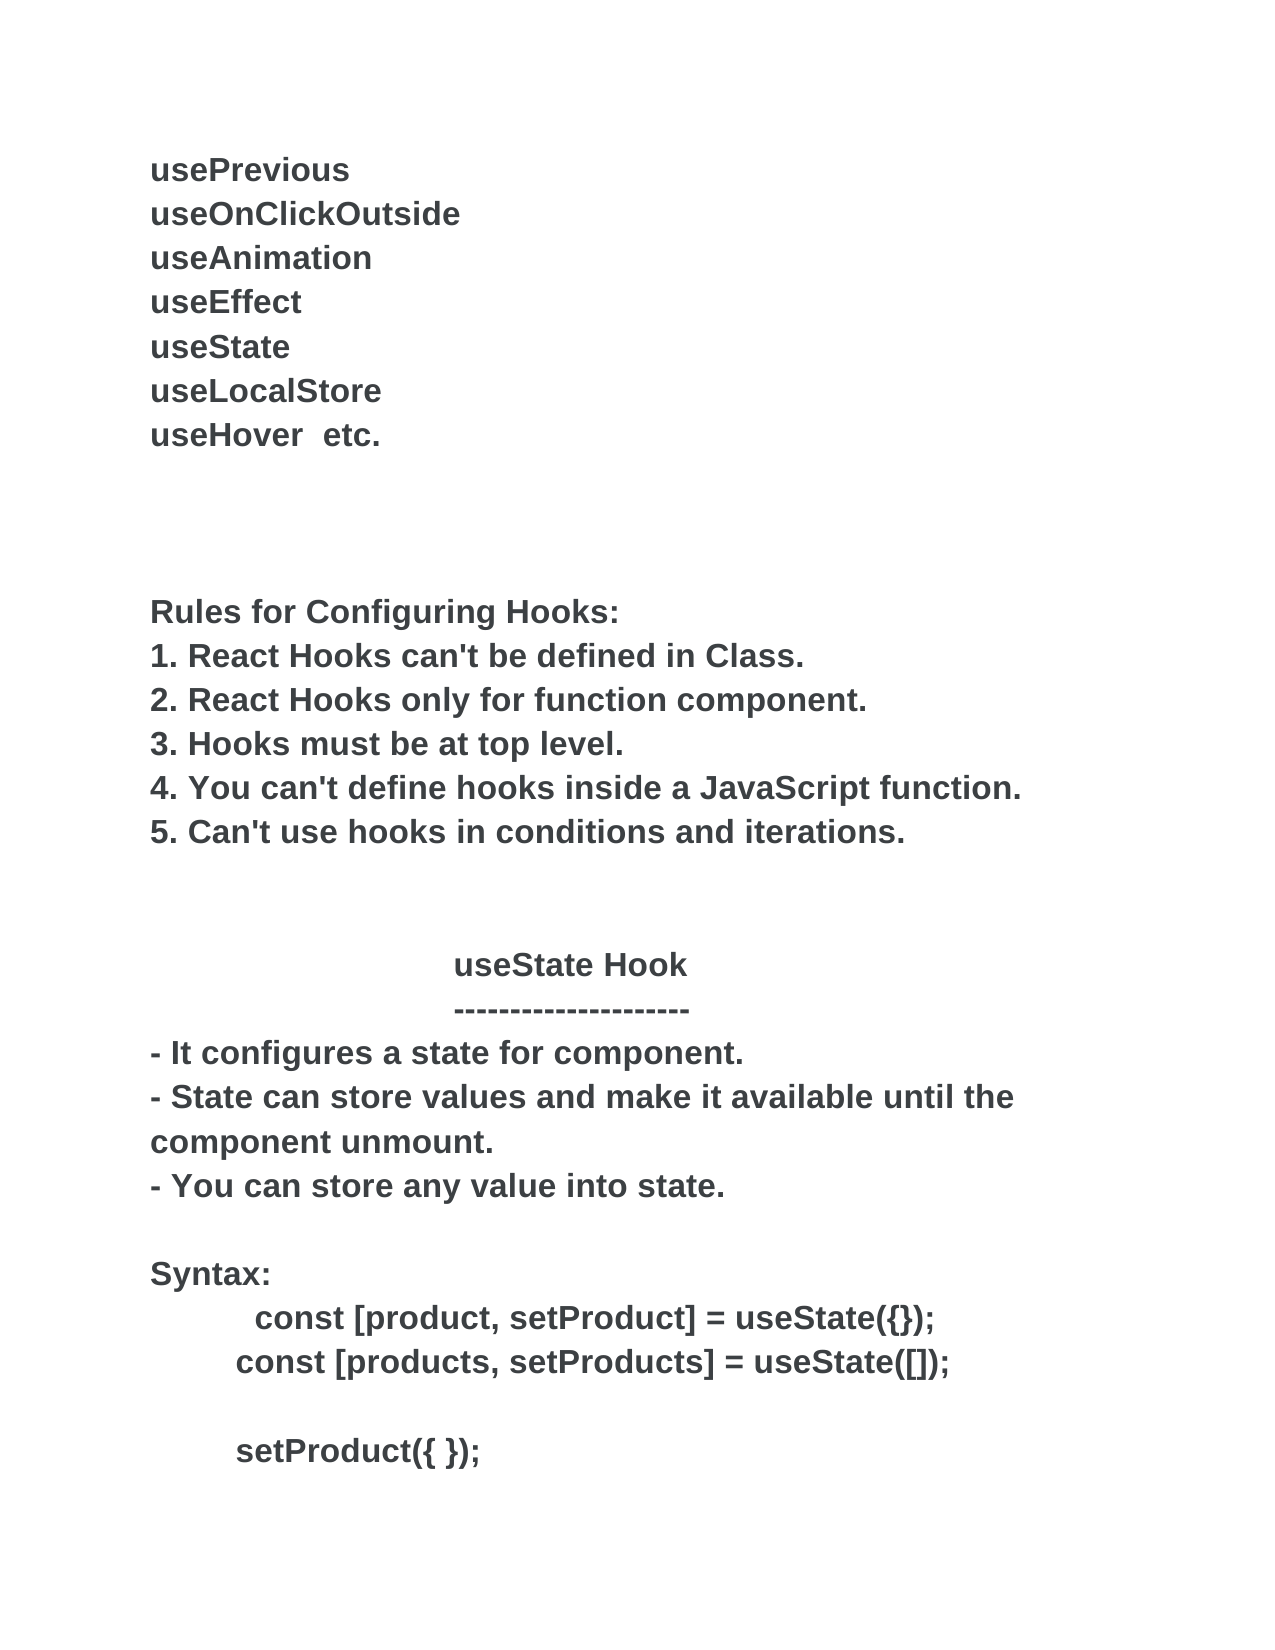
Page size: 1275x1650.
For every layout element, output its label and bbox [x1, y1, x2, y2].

text [150, 150, 1125, 1469]
